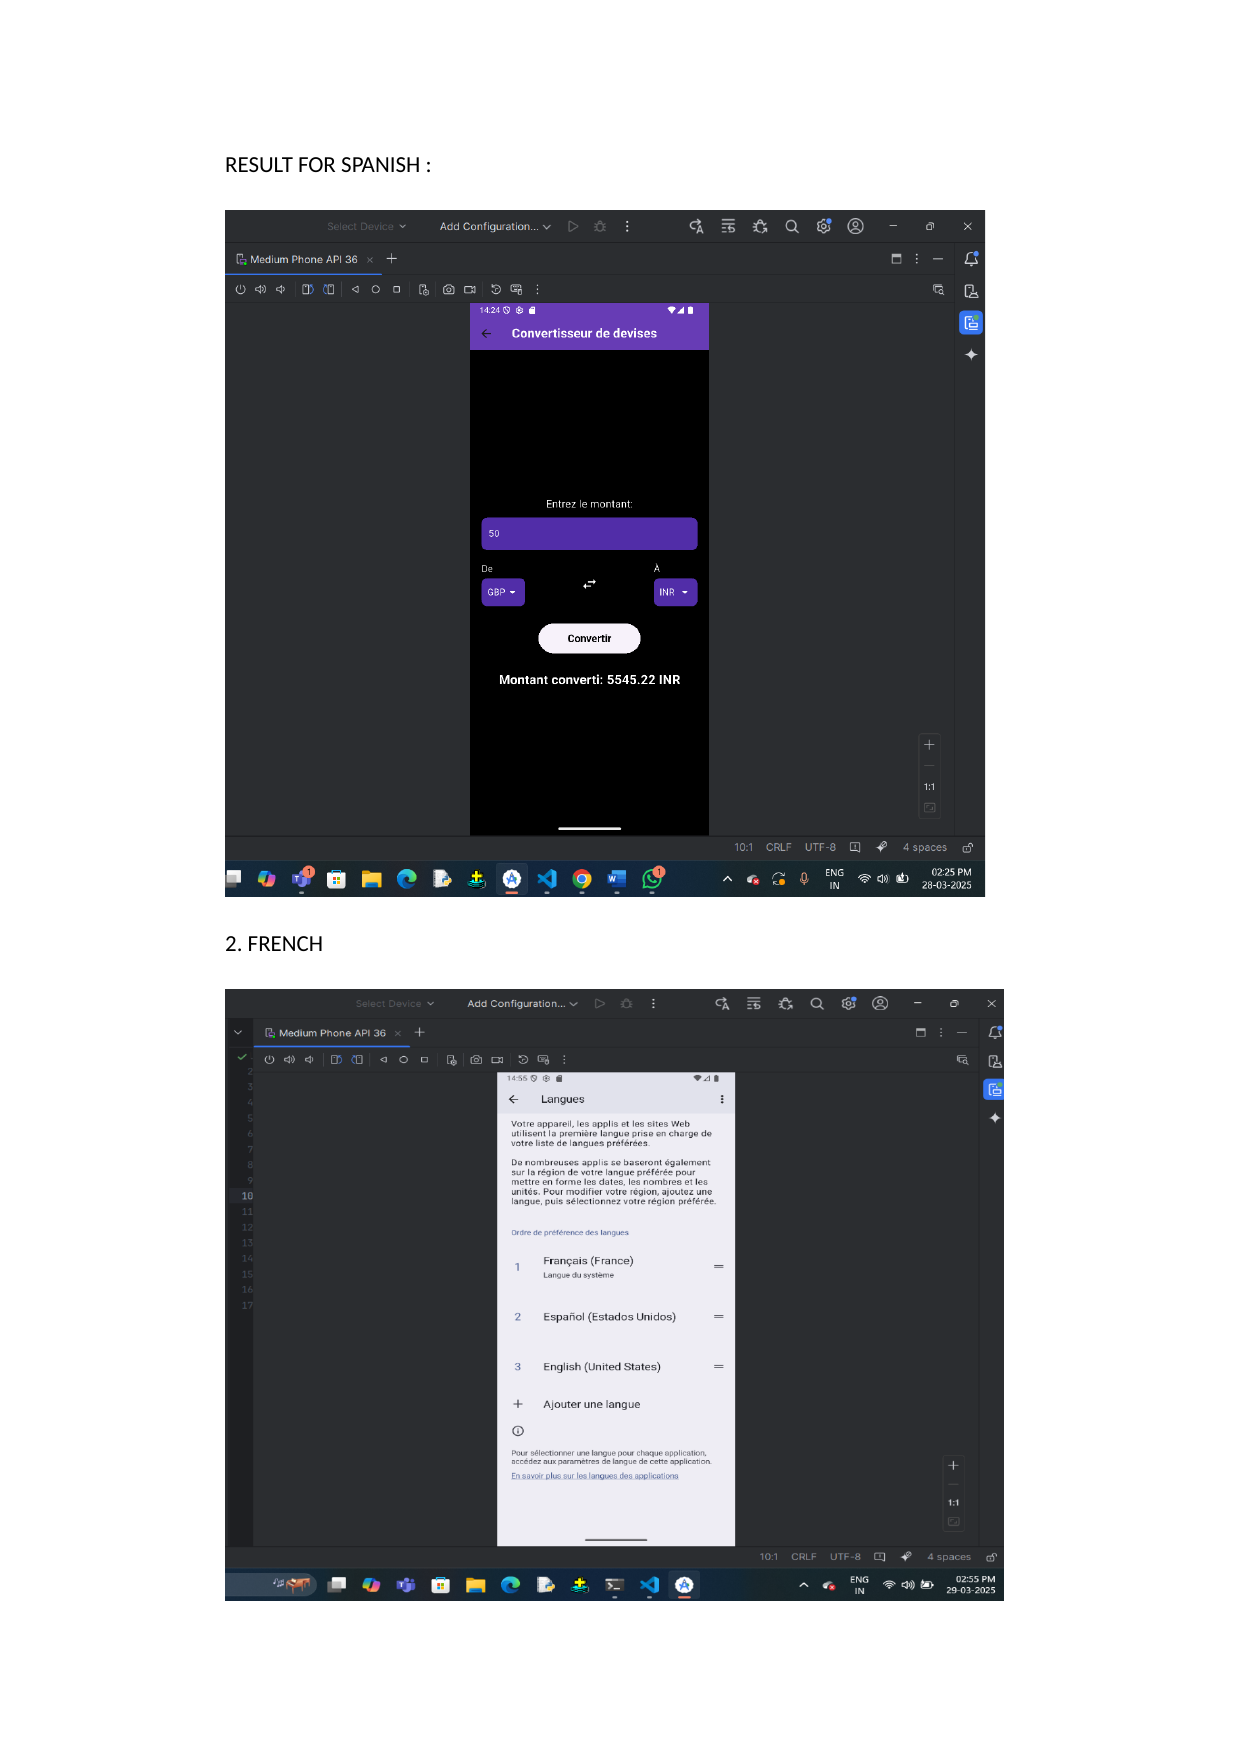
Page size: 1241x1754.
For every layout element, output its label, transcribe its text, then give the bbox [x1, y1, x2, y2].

picture [225, 210, 986, 897]
list 2. FRENCH [225, 929, 1090, 957]
picture [225, 989, 1004, 1601]
list RESULT FOR SPANISH : [225, 150, 1090, 178]
